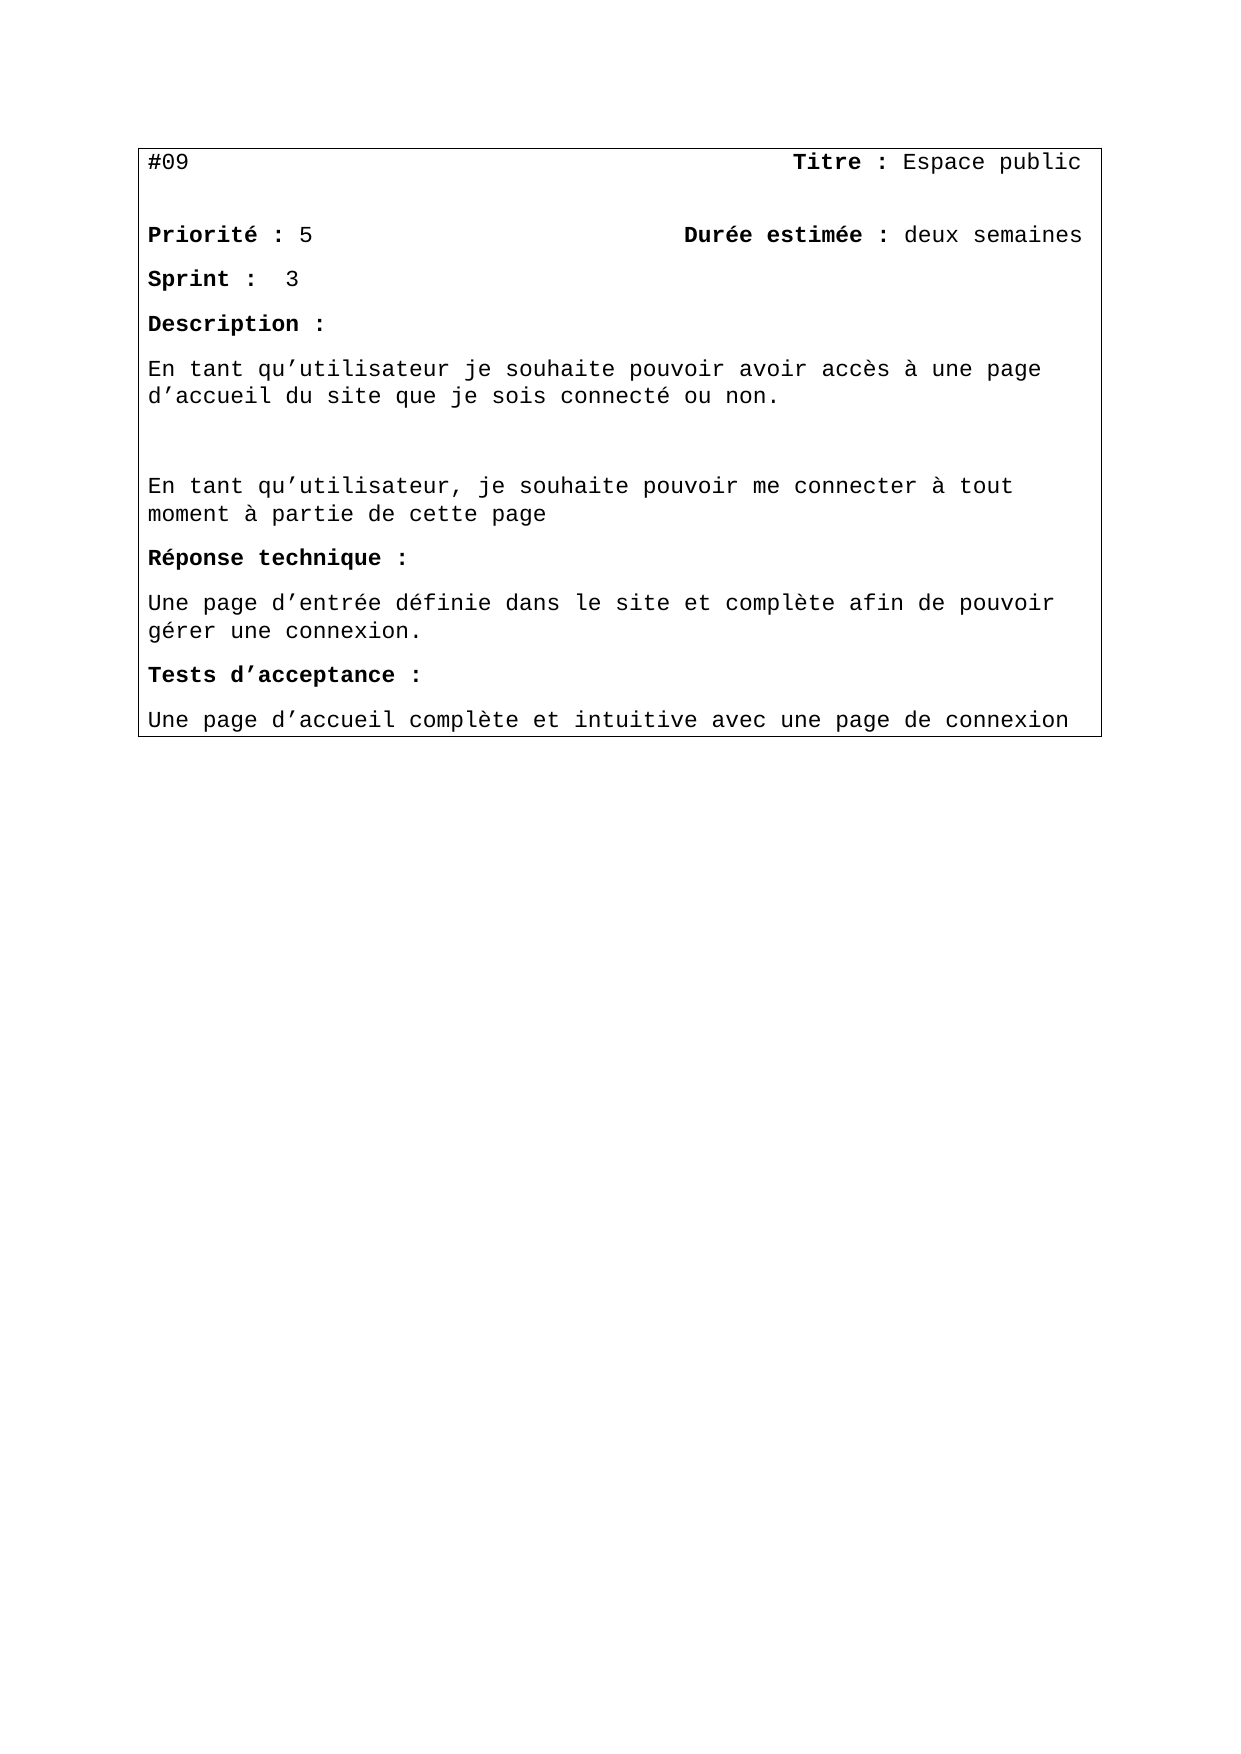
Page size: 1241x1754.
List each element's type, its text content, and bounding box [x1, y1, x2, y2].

text Une page d’accueil complète et intuitive avec une page de connexion [139, 705, 1101, 736]
text En tant qu’utilisateur je souhaite pouvoir avoir accès à une page d’accueil du site que je sois connecté ou non. [139, 354, 1101, 411]
text #09 Titre : Espace public [139, 149, 1101, 204]
text Une page d’entrée définie dans le site et complète afin de pouvoir gérer une connexion. [139, 588, 1101, 645]
text En tant qu’utilisateur, je souhaite pouvoir me connecter à tout moment à partie de cette page [139, 471, 1101, 528]
text Priorité : 5 Durée estimée : deux semaines [139, 220, 1101, 249]
text Réponse technique : [139, 543, 1101, 572]
text Description : [139, 309, 1101, 338]
text Sprint : 3 [139, 265, 1101, 294]
text Tests d’acceptance : [139, 661, 1101, 689]
